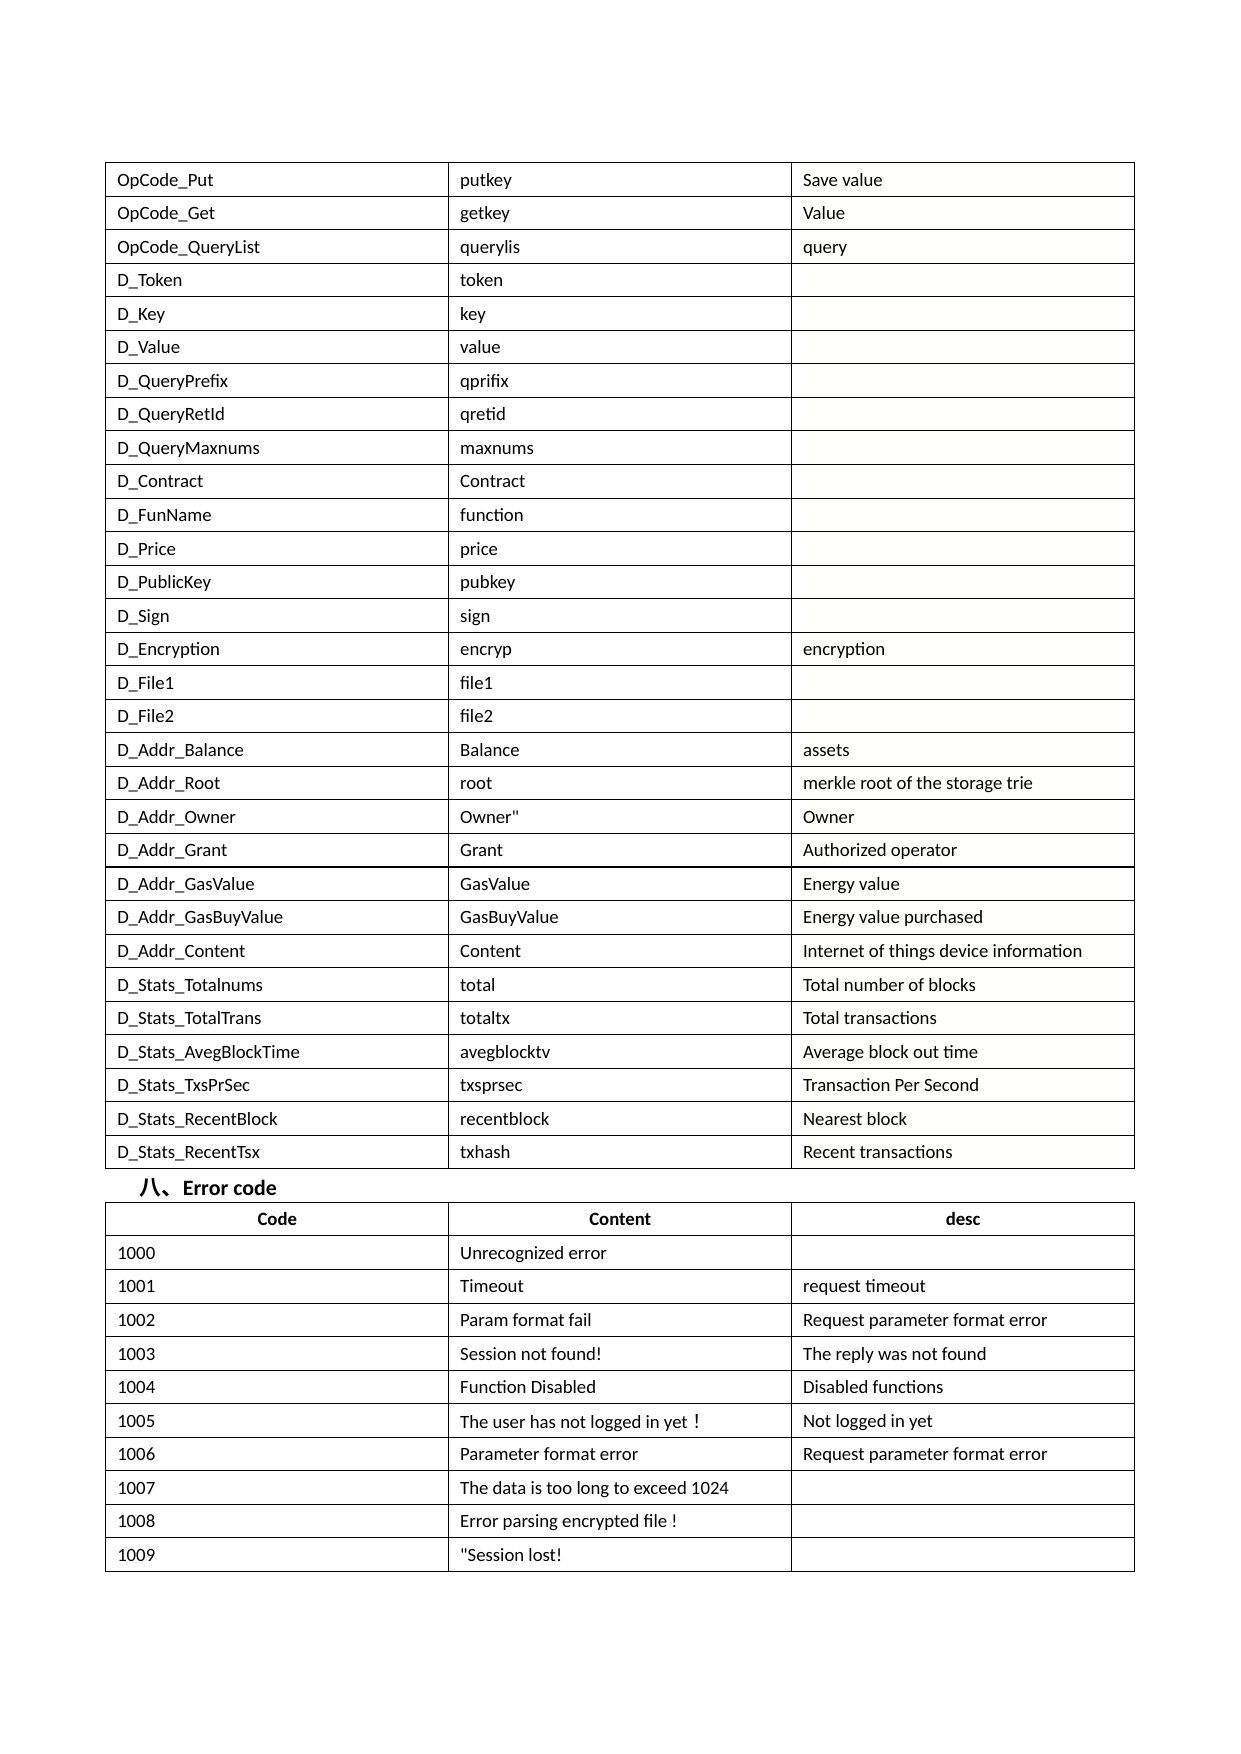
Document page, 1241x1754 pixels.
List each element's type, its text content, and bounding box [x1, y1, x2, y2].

table_cell Request parameter format error [792, 1304, 1134, 1336]
table_cell getkey [449, 197, 791, 229]
table_cell D_FunName [106, 499, 448, 531]
table_cell OpCode_QueryList [106, 230, 448, 263]
table_cell [792, 599, 803, 632]
table_cell D_Stats_RecentBlock [106, 1102, 448, 1135]
table_cell OpCode_Put [106, 163, 448, 196]
table_cell 1001 [106, 1270, 448, 1302]
table_cell 1007 [106, 1471, 448, 1504]
table_cell D_Addr_Balance [106, 733, 448, 766]
table_cell D_Addr_Content [106, 935, 448, 967]
table_cell root [449, 767, 791, 799]
table_cell [792, 566, 803, 598]
table_cell qprifix [449, 364, 791, 397]
table_cell 1005 [106, 1404, 448, 1437]
table_cell [1123, 297, 1134, 330]
list Error code [139, 1169, 1123, 1202]
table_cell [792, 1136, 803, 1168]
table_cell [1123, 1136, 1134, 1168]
table_cell [1123, 331, 1134, 363]
table_cell Timeout [449, 1270, 791, 1302]
table_cell 1003 [106, 1337, 448, 1369]
table_cell [792, 465, 803, 497]
table_cell putkey [449, 163, 791, 196]
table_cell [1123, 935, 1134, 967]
table_cell [1123, 398, 1134, 430]
table_cell 1006 [106, 1438, 448, 1470]
table_cell [1123, 364, 1134, 397]
table_cell Not logged in yet [792, 1404, 1134, 1437]
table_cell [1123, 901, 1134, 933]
table_cell D_Stats_TxsPrSec [106, 1069, 448, 1101]
table_cell token [449, 264, 791, 296]
table_cell price [449, 532, 791, 564]
table_cell D_Sign [106, 599, 448, 632]
table_cell avegblocktv [449, 1035, 791, 1068]
table_cell [792, 431, 803, 464]
table_cell request timeout [792, 1270, 1134, 1302]
table_cell Param format fail [449, 1304, 791, 1336]
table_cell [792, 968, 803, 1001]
table_header Code [106, 1203, 448, 1235]
table_cell Owner" [449, 800, 791, 833]
table_cell D_Contract [106, 465, 448, 497]
table_cell [1123, 532, 1134, 564]
table_cell pubkey [449, 566, 791, 598]
table_cell [1123, 566, 1134, 598]
table_cell Disabled functions [792, 1371, 1134, 1403]
table_cell D_Stats_RecentTsx [106, 1136, 448, 1168]
table_cell [792, 1538, 1134, 1571]
table_cell D_Addr_GasBuyValue [106, 901, 448, 933]
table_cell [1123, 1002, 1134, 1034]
table_cell GasValue [449, 868, 791, 900]
table_cell 1002 [106, 1304, 448, 1336]
table_cell [792, 364, 803, 397]
table_cell Grant [449, 834, 791, 866]
table_cell [792, 532, 803, 564]
table_cell 1000 [106, 1236, 448, 1269]
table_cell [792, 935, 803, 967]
table_cell function [449, 499, 791, 531]
table_cell file2 [449, 700, 791, 732]
table_cell 1004 [106, 1371, 448, 1403]
table_cell GasBuyValue [449, 901, 791, 933]
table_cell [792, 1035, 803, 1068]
table_cell txsprsec [449, 1069, 791, 1101]
table_cell D_Key [106, 297, 448, 330]
table_cell Unrecognized error [449, 1236, 791, 1269]
table_cell D_PublicKey [106, 566, 448, 598]
table_cell D_Stats_AvegBlockTime [106, 1035, 448, 1068]
table_cell D_Stats_Totalnums [106, 968, 448, 1001]
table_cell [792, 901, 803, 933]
table_cell querylis [449, 230, 791, 263]
table_cell Contract [449, 465, 791, 497]
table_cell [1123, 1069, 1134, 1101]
table_cell [792, 398, 803, 430]
table_cell key [449, 297, 791, 330]
table_cell D_Addr_Owner [106, 800, 448, 833]
table_cell Error parsing encrypted file ! [449, 1505, 791, 1537]
table_cell D_QueryMaxnums [106, 431, 448, 464]
table_cell 1008 [106, 1505, 448, 1537]
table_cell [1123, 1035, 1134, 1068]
table_header Content [449, 1203, 791, 1235]
table_cell encryp [449, 633, 791, 665]
table_cell file1 [449, 666, 791, 699]
table_cell sign [449, 599, 791, 632]
table_cell Parameter format error [449, 1438, 791, 1470]
table_cell The reply was not found [792, 1337, 1134, 1369]
table_cell D_Price [106, 532, 448, 564]
table_cell [1123, 499, 1134, 531]
table_header desc [792, 1203, 1134, 1235]
table_cell D_QueryRetId [106, 398, 448, 430]
table_cell [1123, 431, 1134, 464]
table_cell D_QueryPrefix [106, 364, 448, 397]
table_cell [792, 331, 803, 363]
table_cell Content [449, 935, 791, 967]
table_cell recentblock [449, 1102, 791, 1135]
table_cell [792, 1505, 1134, 1537]
table_cell qretid [449, 398, 791, 430]
table_cell D_Token [106, 264, 448, 296]
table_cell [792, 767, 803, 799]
table_cell maxnums [449, 431, 791, 464]
table_cell "Session lost! [449, 1538, 791, 1571]
table_cell [1123, 700, 1134, 732]
table_cell Session not found! [449, 1337, 791, 1369]
table_cell Balance [449, 733, 791, 766]
table_cell [792, 1236, 1134, 1269]
table_cell [792, 700, 803, 732]
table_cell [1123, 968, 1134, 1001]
table_cell D_Stats_TotalTrans [106, 1002, 448, 1034]
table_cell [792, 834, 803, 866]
table_cell [1123, 599, 1134, 632]
table_cell totaltx [449, 1002, 791, 1034]
table_cell D_Addr_Grant [106, 834, 448, 866]
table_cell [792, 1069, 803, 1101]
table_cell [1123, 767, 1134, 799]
table_cell D_File1 [106, 666, 448, 699]
table_cell The user has not logged in yet ！ [449, 1404, 791, 1437]
table_cell D_File2 [106, 700, 448, 732]
table_cell Request parameter format error [792, 1438, 1134, 1470]
table_cell Function Disabled [449, 1371, 791, 1403]
table_cell [792, 264, 803, 296]
table_cell D_Addr_Root [106, 767, 448, 799]
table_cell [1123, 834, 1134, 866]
table_cell [792, 499, 803, 531]
table_cell value [449, 331, 791, 363]
table_cell The data is too long to exceed 1024 [449, 1471, 791, 1504]
table_cell [1123, 264, 1134, 296]
table_cell OpCode_Get [106, 197, 448, 229]
table_cell txhash [449, 1136, 791, 1168]
table_cell D_Encryption [106, 633, 448, 665]
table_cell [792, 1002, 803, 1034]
table_cell D_Addr_GasValue [106, 868, 448, 900]
table_cell 1009 [106, 1538, 448, 1571]
table_cell [1123, 465, 1134, 497]
table_cell total [449, 968, 791, 1001]
table_cell [792, 1471, 1134, 1504]
table_cell [792, 666, 803, 699]
table_cell D_Value [106, 331, 448, 363]
table_cell [1123, 666, 1134, 699]
table_cell [792, 297, 803, 330]
